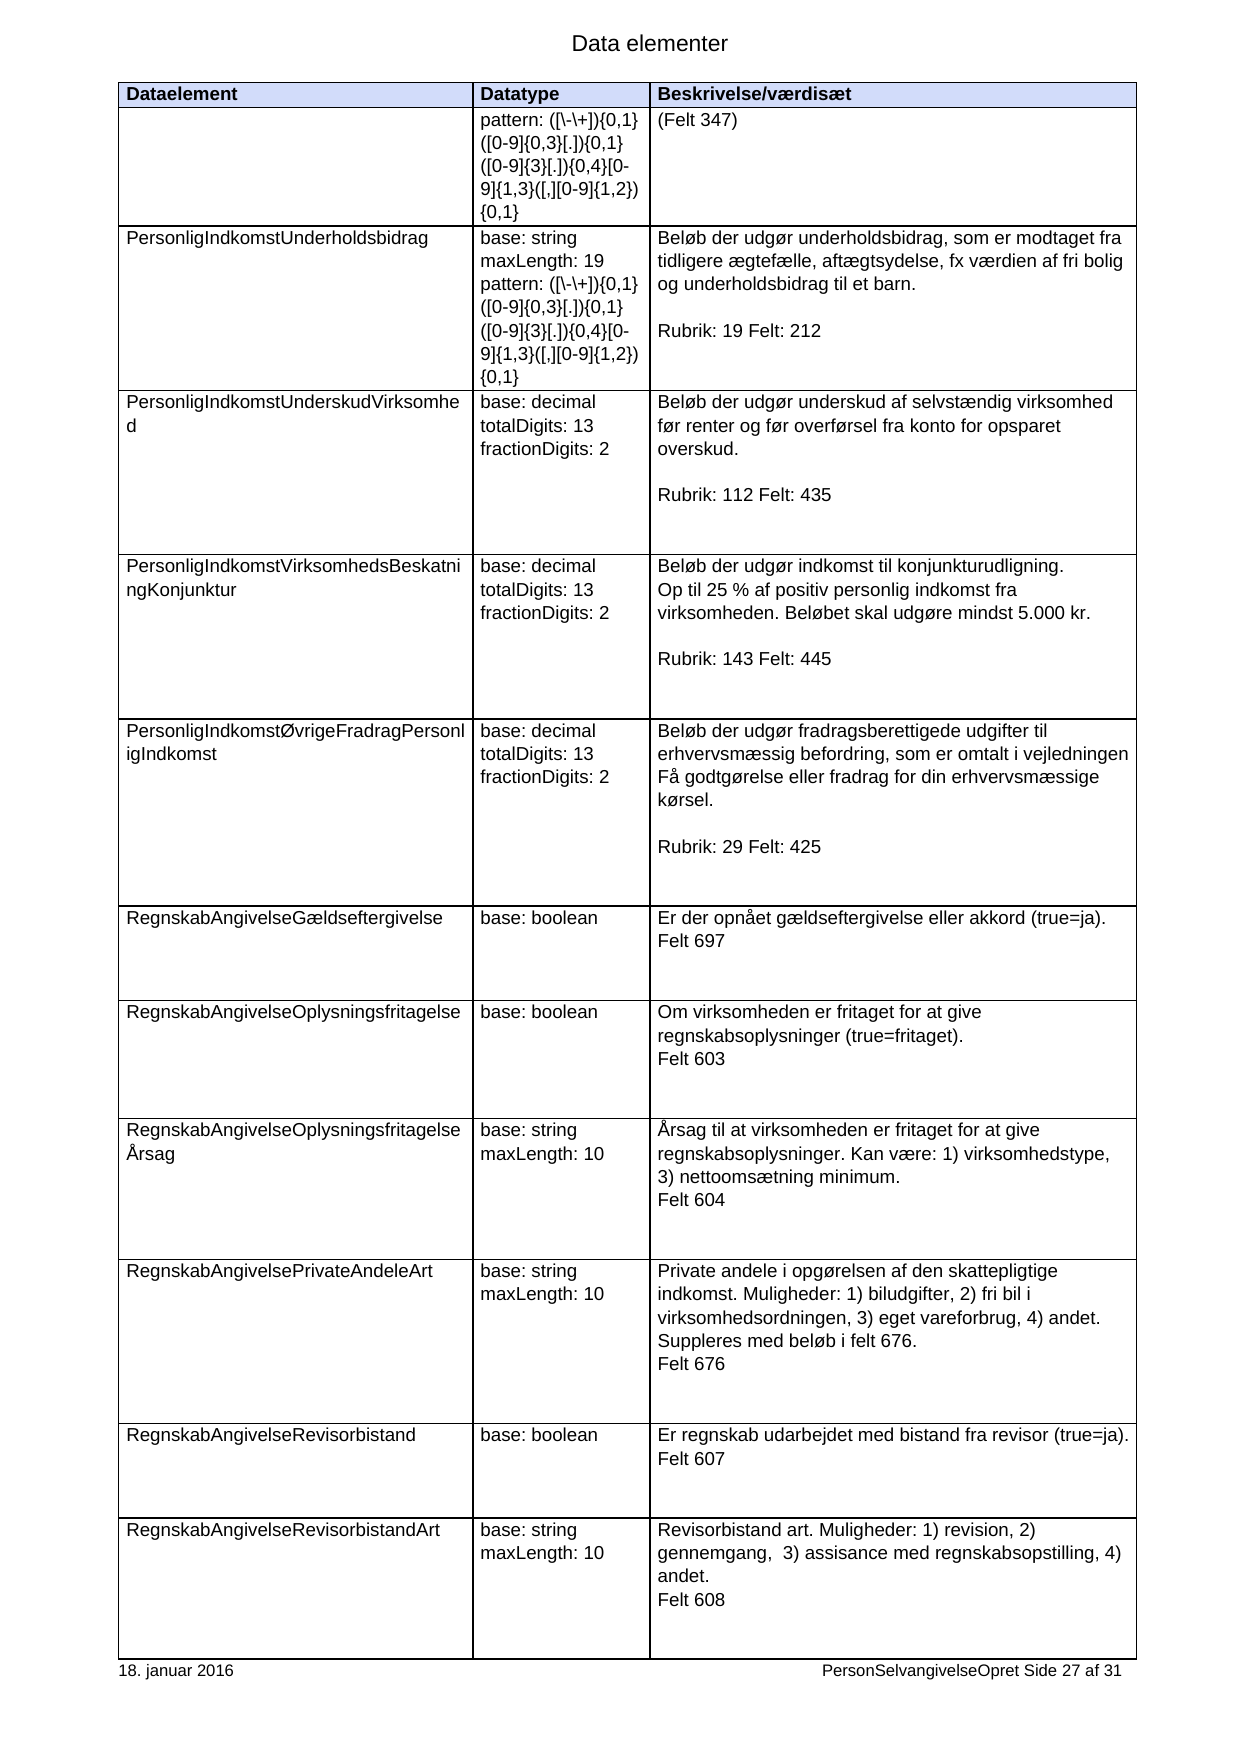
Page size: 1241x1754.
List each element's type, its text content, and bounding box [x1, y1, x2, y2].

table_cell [474, 108, 649, 225]
table_cell base: boolean [474, 907, 649, 1000]
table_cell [474, 1519, 649, 1658]
table_cell RegnskabAngivelseGældseftergivelse [119, 907, 472, 1000]
table_header Dataelement [119, 83, 472, 107]
table_cell base: boolean [474, 1424, 649, 1517]
table_cell PersonligIndkomstVirksomhedsBeskatningKonjunktur [119, 555, 472, 718]
table_cell RegnskabAngivelseRevisorbistandArt [119, 1519, 472, 1658]
table_cell base: string maxLength: 19 pattern: ([\-\+]){0,1}([0-9]{0,3}[.]){0,1}([0-9]{3}[.]){0,4}[0-9]{1,3}([,][0-9]{1,2}){0,1} [474, 227, 649, 389]
table_cell PersonligIndkomstØvrigeFradragPersonligIndkomst [119, 720, 472, 905]
table_cell RegnskabAngivelseOplysningsfritagelseÅrsag [119, 1119, 472, 1258]
table_cell base: decimal totalDigits: 13 fractionDigits: 2 [474, 555, 649, 718]
table_cell Revisorbistand art. Muligheder: 1) revision, 2) gennemgang, 3) assisance med regnskabsopstilling, 4) andet. Felt 608 [651, 1519, 1136, 1658]
table_cell RegnskabAngivelsePrivateAndeleArt [119, 1260, 472, 1423]
table_cell base: string maxLength: 10 [474, 1119, 649, 1258]
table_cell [119, 108, 472, 225]
table_cell Beløb der udgør underskud af selvstændig virksomhed før renter og før overførsel fra konto for opsparet overskud. Rubrik: 112 Felt: 435 [651, 391, 1136, 554]
table_cell base: boolean [474, 1001, 649, 1117]
table_cell PersonligIndkomstUnderskudVirksomhed [119, 391, 472, 554]
table_cell PersonligIndkomstUnderholdsbidrag [119, 227, 472, 389]
table_cell base: decimal totalDigits: 13 fractionDigits: 2 [474, 720, 649, 905]
table_cell Private andele i opgørelsen af den skattepligtige indkomst. Muligheder: 1) biludgifter, 2) fri bil i virksomhedsordningen, 3) eget vareforbrug, 4) andet. Suppleres med beløb i felt 676. Felt 676 [651, 1260, 1136, 1423]
table_cell base: decimal totalDigits: 13 fractionDigits: 2 [474, 391, 649, 554]
table_cell Årsag til at virksomheden er fritaget for at give regnskabsoplysninger. Kan være: 1) virksomhedstype, 3) nettoomsætning minimum. Felt 604 [651, 1119, 1136, 1258]
table_header Beskrivelse/værdisæt [651, 83, 1136, 107]
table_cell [651, 108, 1136, 225]
table_header Datatype [474, 83, 649, 107]
table_cell base: string maxLength: 10 [474, 1260, 649, 1423]
table_cell Beløb der udgør underholdsbidrag, som er modtaget fra tidligere ægtefælle, aftægtsydelse, fx værdien af fri bolig og underholdsbidrag til et barn. Rubrik: 19 Felt: 212 [651, 227, 1136, 389]
table_cell RegnskabAngivelseOplysningsfritagelse [119, 1001, 472, 1117]
table_cell RegnskabAngivelseRevisorbistand [119, 1424, 472, 1517]
table_cell Om virksomheden er fritaget for at give regnskabsoplysninger (true=fritaget). Felt 603 [651, 1001, 1136, 1117]
table_cell Beløb der udgør fradragsberettigede udgifter til erhvervsmæssig befordring, som er omtalt i vejledningen Få godtgørelse eller fradrag for din erhvervsmæssige kørsel. Rubrik: 29 Felt: 425 [651, 720, 1136, 905]
table_cell Er der opnået gældseftergivelse eller akkord (true=ja). Felt 697 [651, 907, 1136, 1000]
table_cell Beløb der udgør indkomst til konjunkturudligning. Op til 25 % af positiv personlig indkomst fra virksomheden. Beløbet skal udgøre mindst 5.000 kr. Rubrik: 143 Felt: 445 [651, 555, 1136, 718]
table_cell Er regnskab udarbejdet med bistand fra revisor (true=ja). Felt 607 [651, 1424, 1136, 1517]
